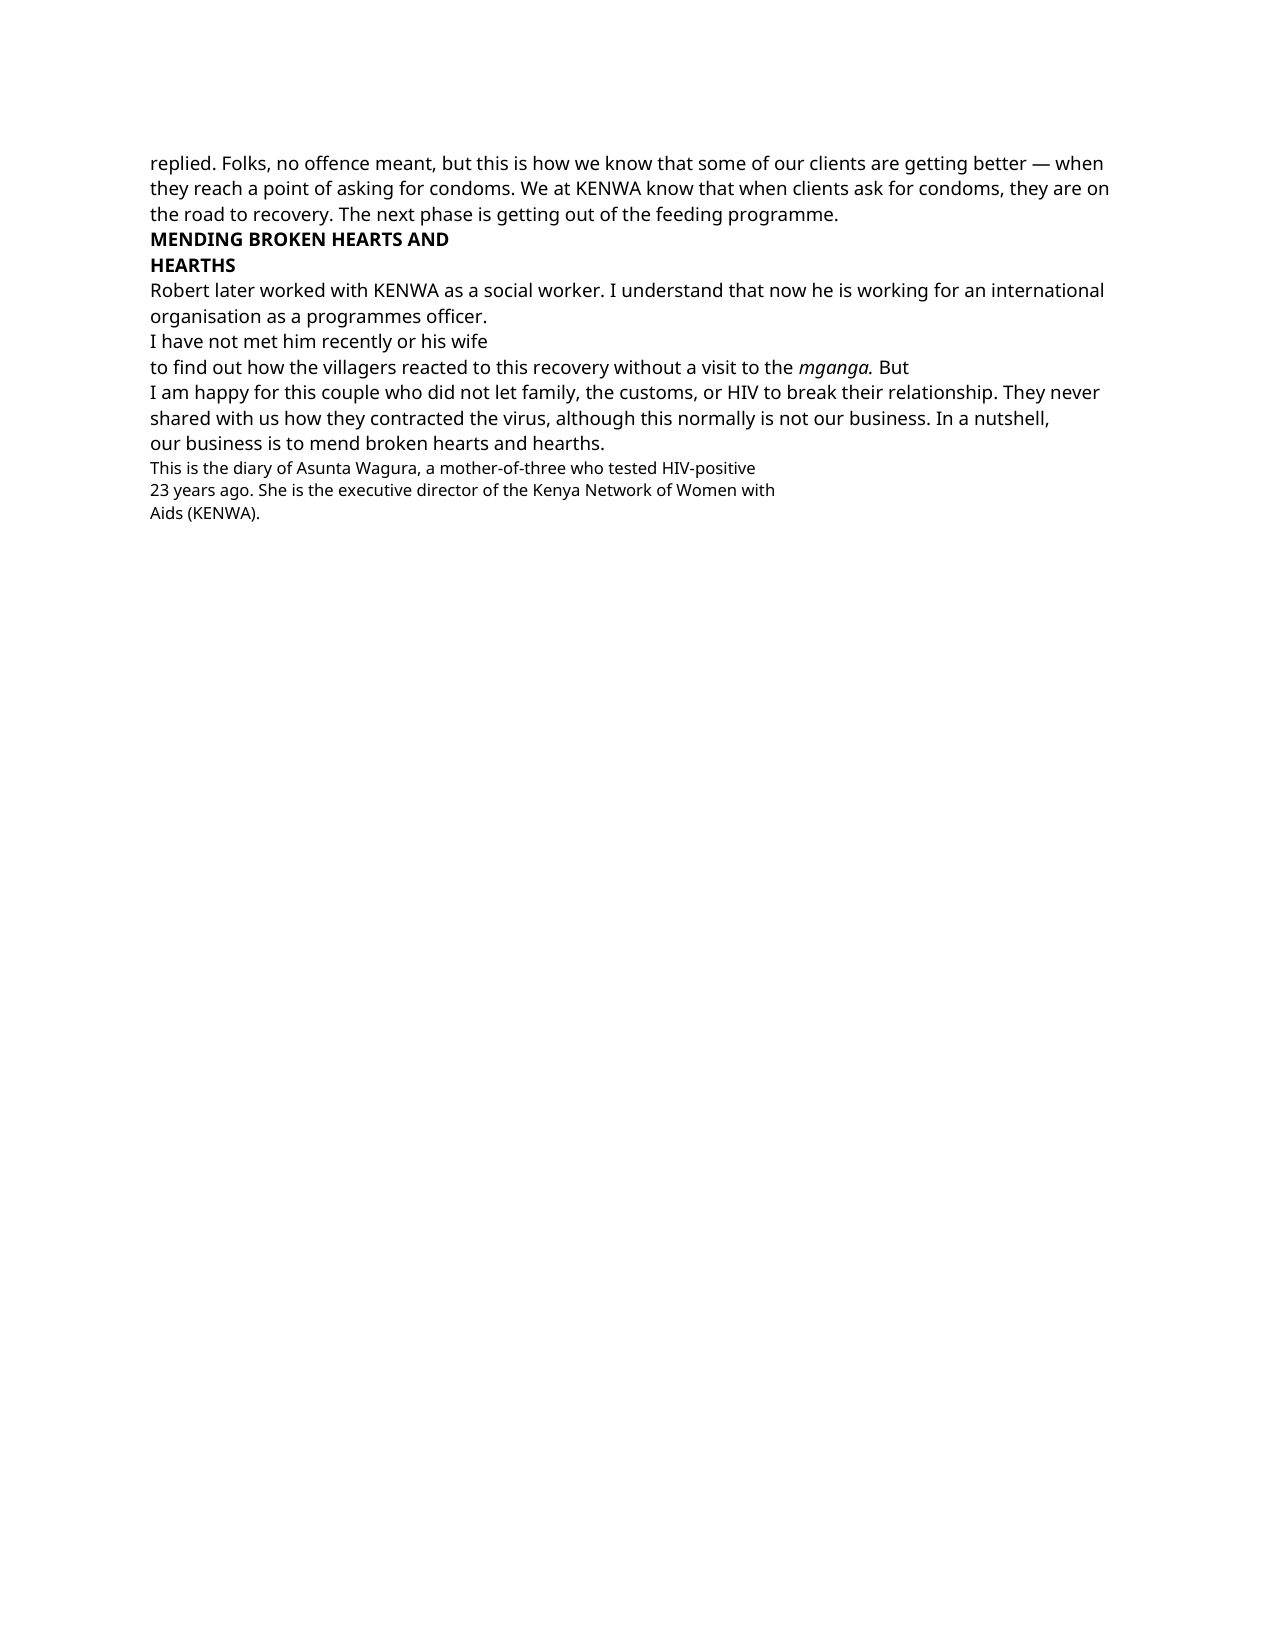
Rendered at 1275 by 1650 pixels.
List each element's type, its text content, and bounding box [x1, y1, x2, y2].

text Robert later worked with KENWA as a social worker. I understand that now he is working for an international organisation as a programmes officer. [150, 278, 1125, 329]
text to find out how the villagers reacted to this recovery without a visit to the mganga. But [150, 354, 1125, 380]
text our business is to mend broken hearts and hearths. [150, 431, 1125, 456]
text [150, 150, 1125, 227]
text HEARTHS [150, 252, 1125, 278]
text Aids (KENWA). [150, 502, 1125, 524]
text I have not met him recently or his wife [150, 329, 1125, 354]
text 23 years ago. She is the executive director of the Kenya Network of Women with [150, 479, 1125, 502]
text This is the diary of Asunta Wagura, a mother-of-three who tested HIV-positive [150, 456, 1125, 479]
text MENDING BROKEN HEARTS AND [150, 227, 1125, 252]
text I am happy for this couple who did not let family, the customs, or HIV to break their relationship. They never shared with us how they contracted the virus, although this normally is not our business. In a nutshell, [150, 380, 1125, 431]
